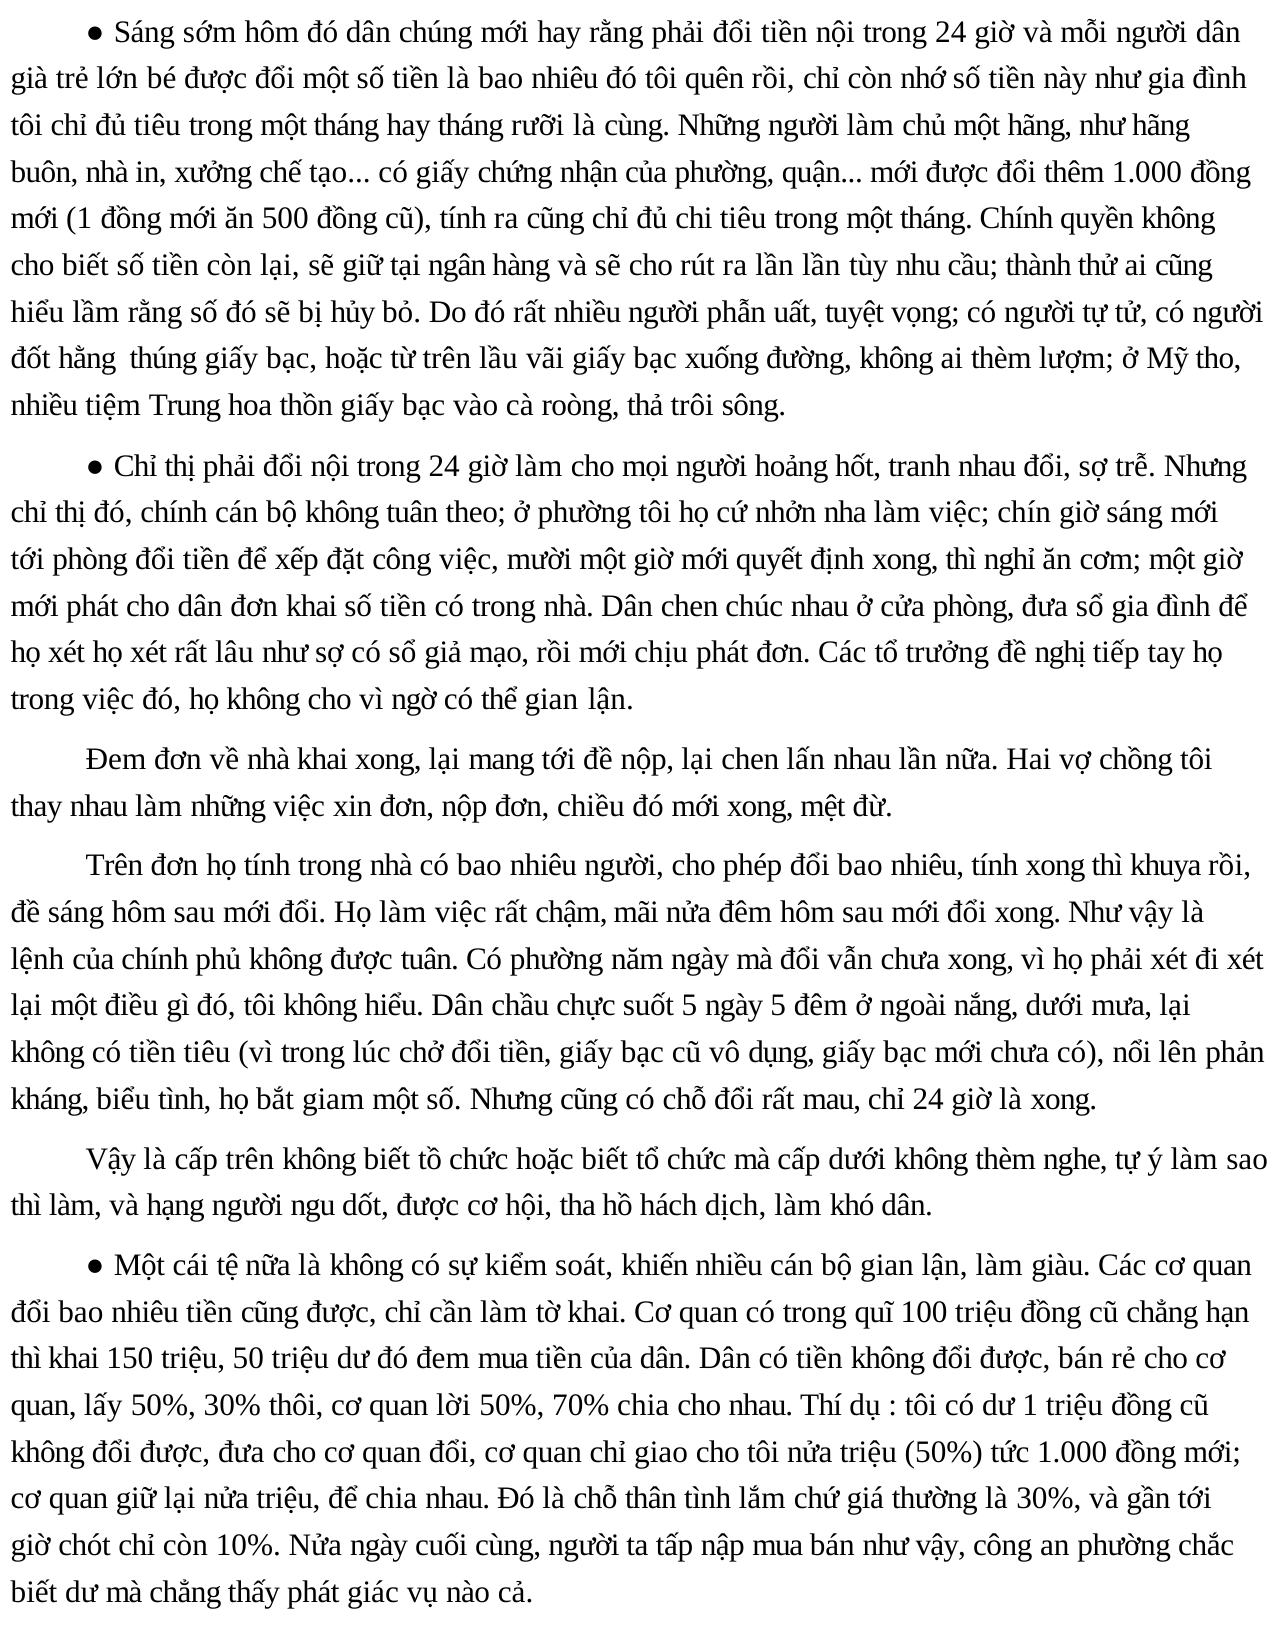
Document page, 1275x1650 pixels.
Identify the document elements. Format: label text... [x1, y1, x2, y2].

list Sáng sớm hôm đó dân chúng mới hay rằng phải đổi tiền nội trong 24 giờ và mỗi người dân già trẻ lớn bé được đổi một số tiền là bao nhiêu đó tôi quên rồi, chỉ còn nhớ số tiền này như gia đình tôi chỉ đủ tiêu trong một tháng hay tháng rưỡi là cùng. Những người làm chủ một hãng, như hãng buôn, nhà in, xưởng chế tạo... có giấy chứng nhận của phường, quận... mới được đổi thêm 1.000 đồng mới (1 đồng mới ăn 500 đồng cũ), tính ra cũng chỉ đủ chi tiêu trong một tháng. Chính quyền không cho biết số tiền còn lại, sẽ giữ tại ngân hàng và sẽ cho rút ra lần lần tùy nhu cầu; thành thử ai cũng hiểu lầm rằng số đó sẽ bị hủy bỏ. Do đó rất nhiều người phẫn uất, tuyệt vọng; có người tự tử, có người đốt hằng thúng giấy bạc, hoặc từ trên lầu vãi giấy bạc xuống đường, không ai thèm lượm; ở Mỹ tho, nhiều tiệm Trung hoa thồn giấy bạc vào cà roòng, thả trôi sông. [10, 13, 1265, 422]
text Trên đơn họ tính trong nhà có bao nhiêu người, cho phép đổi bao nhiêu, tính xong thì khuya rồi, đề sáng hôm sau mới đổi. Họ làm việc rất chậm, mãi nửa đêm hôm sau mới đổi xong. Như vậy là lệnh của chính phủ không được tuân. Có phường năm ngày mà đổi vẫn chưa xong, vì họ phải xét đi xét lại một điều gì đó, tôi không hiểu. Dân chầu chực suốt 5 ngày 5 đêm ở ngoài nắng, dưới mưa, lại không có tiền tiêu (vì trong lúc chở đổi tiền, giấy bạc cũ vô dụng, giấy bạc mới chưa có), nổi lên phản kháng, biểu tình, họ bắt giam một số. Nhưng cũng có chỗ đổi rất mau, chỉ 24 giờ là xong. [10, 847, 1265, 1116]
list Một cái tệ nữa là không có sự kiểm soát, khiến nhiều cán bộ gian lận, làm giàu. Các cơ quan đổi bao nhiêu tiền cũng được, chỉ cần làm tờ khai. Cơ quan có trong quĩ 100 triệu đồng cũ chẳng hạn thì khai 150 triệu, 50 triệu dư đó đem mua tiền của dân. Dân có tiền không đổi được, bán rẻ cho cơ quan, lấy 50%, 30% thôi, cơ quan lời 50%, 70% chia cho nhau. Thí dụ : tôi có dư 1 triệu đồng cũ không đổi được, đưa cho cơ quan đổi, cơ quan chỉ giao cho tôi nửa triệu (50%) tức 1.000 đồng mới; cơ quan giữ lại nửa triệu, để chia nhau. Đó là chỗ thân tình lắm chứ giá thường là 30%, và gần tới giờ chót chỉ còn 10%. Nửa ngày cuối cùng, người ta tấp nập mua bán như vậy, công an phường chắc biết dư mà chẳng thấy phát giác vụ nào cả. [10, 1246, 1255, 1609]
list Chỉ thị phải đổi nội trong 24 giờ làm cho mọi người hoảng hốt, tranh nhau đổi, sợ trễ. Nhưng chỉ thị đó, chính cán bộ không tuân theo; ở phường tôi họ cứ nhởn nha làm việc; chín giờ sáng mới tới phòng đổi tiền để xếp đặt công việc, mười một giờ mới quyết định xong, thì nghỉ ăn cơm; một giờ mới phát cho dân đơn khai số tiền có trong nhà. Dân chen chúc nhau ở cửa phòng, đưa sổ gia đình để họ xét họ xét rất lâu như sợ có sổ giả mạo, rồi mới chịu phát đơn. Các tổ trưởng đề nghị tiếp tay họ trong việc đó, họ không cho vì ngờ có thể gian lận. [10, 447, 1253, 716]
text Đem đơn về nhà khai xong, lại mang tới đề nộp, lại chen lấn nhau lần nữa. Hai vợ chồng tôi thay nhau làm những việc xin đơn, nộp đơn, chiều đó mới xong, mệt đừ. [10, 740, 1266, 823]
text Vậy là cấp trên không biết tồ chức hoặc biết tổ chức mà cấp dưới không thèm nghe, tự ý làm sao thì làm, và hạng người ngu dốt, được cơ hội, tha hồ hách dịch, làm khó dân. [10, 1140, 1275, 1223]
